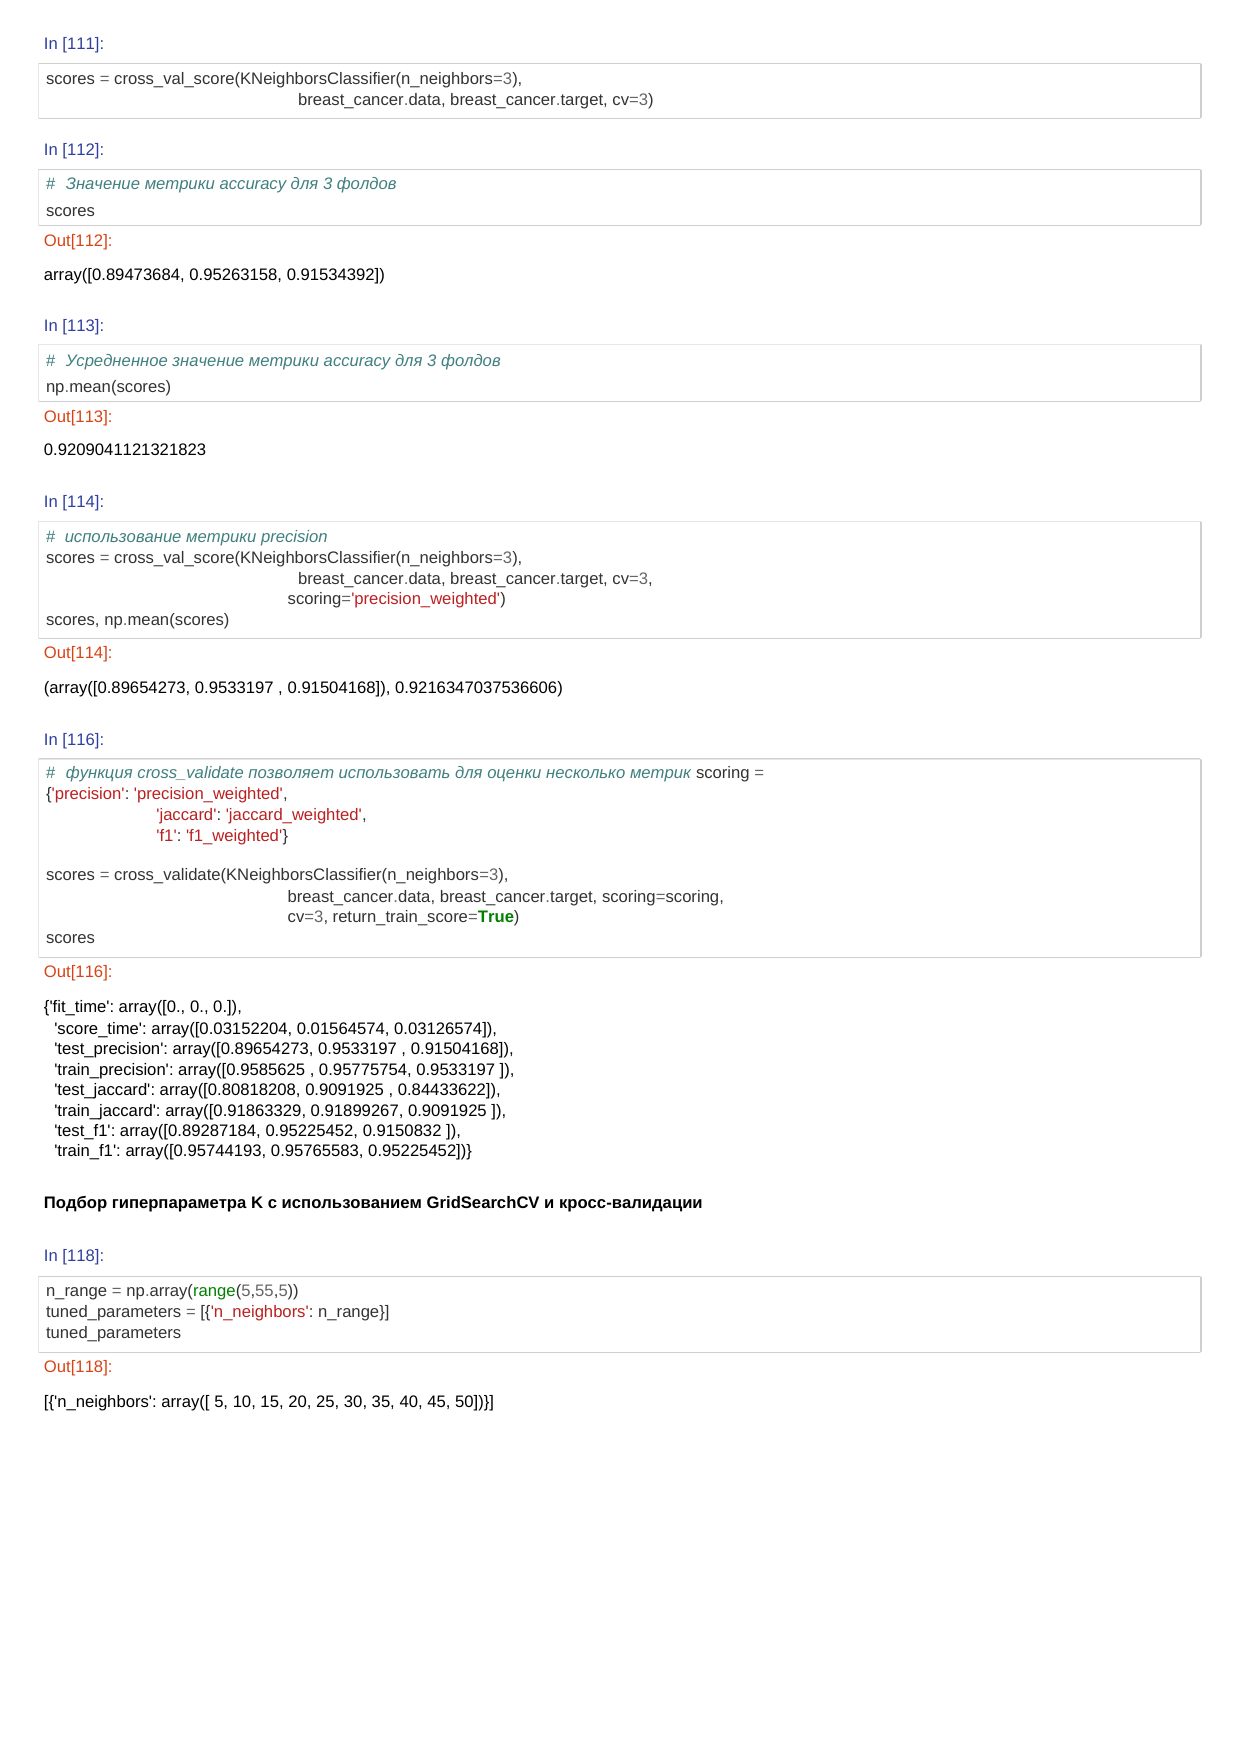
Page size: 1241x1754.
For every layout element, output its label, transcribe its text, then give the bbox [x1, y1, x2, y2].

text 'jaccard': 'jaccard_weighted', [156, 805, 1090, 824]
text breast_cancer.data, breast_cancer.target, cv=3, [298, 569, 1090, 588]
text In [116]: [44, 729, 1090, 749]
text scores = cross_val_score(KNeighborsClassifier(n_neighbors=3), [46, 68, 1090, 88]
picture [35, 60, 1203, 121]
text scores, np.mean(scores) [46, 609, 1090, 629]
text {'fit_time': array([0., 0., 0.]), [44, 997, 1090, 1016]
text In [118]: [44, 1246, 1090, 1265]
text In [112]: [44, 139, 1090, 158]
text scores = cross_val_score(KNeighborsClassifier(n_neighbors=3), [46, 548, 1090, 567]
text Out[114]: [44, 643, 1090, 662]
picture [35, 518, 1203, 641]
text Подбор гиперпараметра K с использованием GridSearchCV и кросс-валидации [44, 1193, 1090, 1212]
text 'score_time': array([0.03152204, 0.01564574, 0.03126574]), [54, 1019, 1090, 1038]
text Out[116]: [44, 962, 1090, 981]
text scores = cross_validate(KNeighborsClassifier(n_neighbors=3), [46, 865, 1090, 884]
text In [113]: [44, 316, 1090, 335]
text Out[112]: [44, 230, 1090, 249]
text In [114]: [44, 492, 1090, 511]
list функция cross_validate позволяет использовать для оценки несколько метрик scoring = {'precision': 'precision_weighted', [46, 763, 776, 803]
text (array([0.89654273, 0.9533197 , 0.91504168]), 0.9216347037536606) [44, 678, 1090, 697]
text tuned_parameters [46, 1322, 1090, 1342]
list использование метрики precision [46, 527, 1090, 546]
text [{'n_neighbors': array([ 5, 10, 15, 20, 25, 30, 35, 40, 45, 50])}] [44, 1392, 1090, 1411]
text cv=3, return_train_score=True) [287, 907, 1090, 926]
text tuned_parameters = [{'n_neighbors': n_range}] [46, 1302, 1090, 1321]
text breast_cancer.data, breast_cancer.target, scoring=scoring, [287, 887, 1090, 906]
list Усредненное значение метрики accuracy для 3 фолдов np.mean(scores) [46, 350, 559, 396]
text 'test_f1': array([0.89287184, 0.95225452, 0.9150832 ]), [54, 1121, 1090, 1140]
picture [35, 167, 1203, 228]
text In [111]: [44, 34, 1090, 53]
picture [35, 342, 1203, 404]
text 'train_precision': array([0.9585625 , 0.95775754, 0.9533197 ]), [54, 1059, 1090, 1079]
text n_range = np.array(range(5,55,5)) [46, 1281, 1090, 1300]
text Out[113]: [44, 407, 1090, 426]
text 'test_precision': array([0.89654273, 0.9533197 , 0.91504168]), [54, 1039, 1090, 1058]
text 'test_jaccard': array([0.80818208, 0.9091925 , 0.84433622]), [54, 1080, 1090, 1099]
text scoring='precision_weighted') [287, 589, 1090, 608]
text 0.9209041121321823 [44, 440, 1090, 459]
picture [35, 1273, 1203, 1355]
text 'train_jaccard': array([0.91863329, 0.91899267, 0.9091925 ]), [54, 1100, 1090, 1119]
text Out[118]: [44, 1357, 1090, 1376]
picture [35, 756, 1203, 960]
list Значение метрики accuracy для 3 фолдов scores [46, 174, 446, 220]
text array([0.89473684, 0.95263158, 0.91534392]) [44, 265, 1090, 284]
text 'f1': 'f1_weighted'} [156, 825, 1090, 844]
text breast_cancer.data, breast_cancer.target, cv=3) [298, 90, 1090, 109]
text scores [46, 927, 1090, 947]
text 'train_f1': array([0.95744193, 0.95765583, 0.95225452])} [54, 1141, 1090, 1160]
